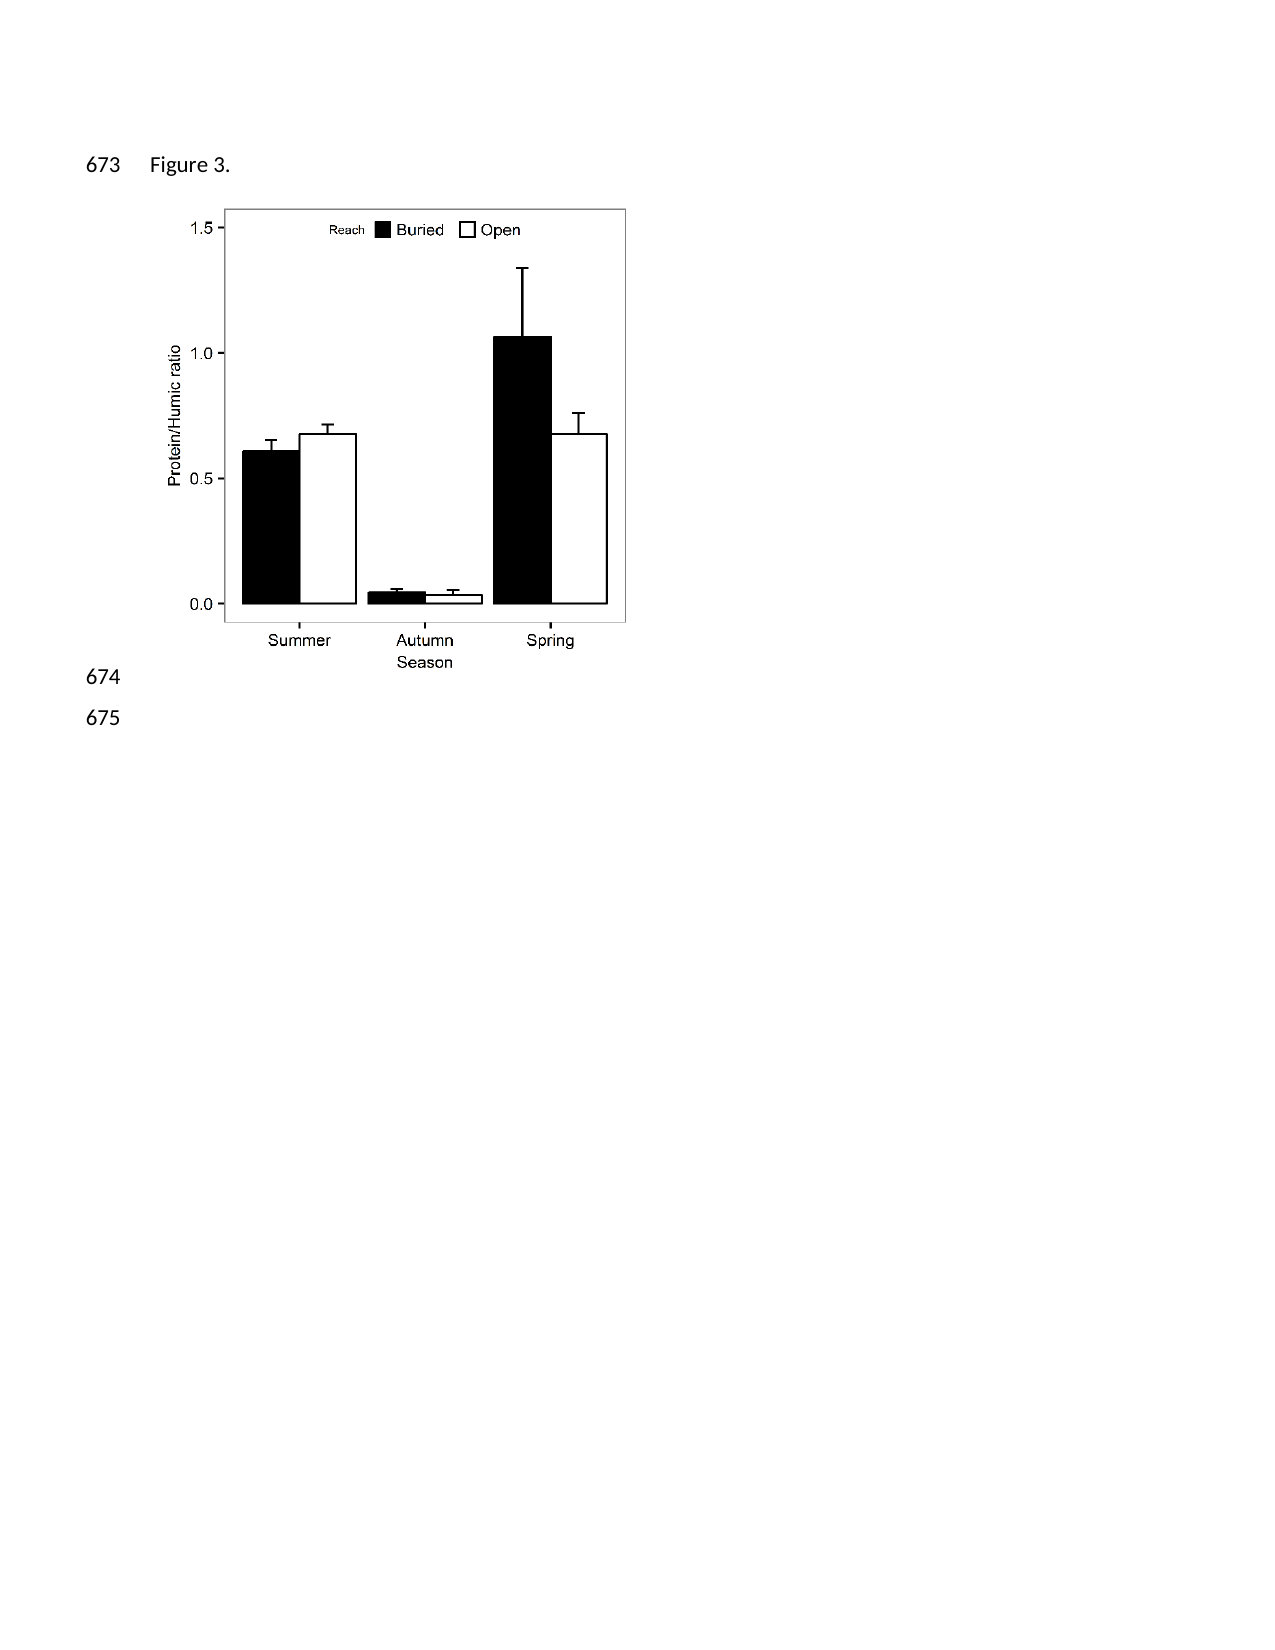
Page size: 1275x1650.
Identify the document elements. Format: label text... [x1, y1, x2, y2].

picture [150, 196, 638, 685]
text Figure 3. [150, 150, 1125, 178]
